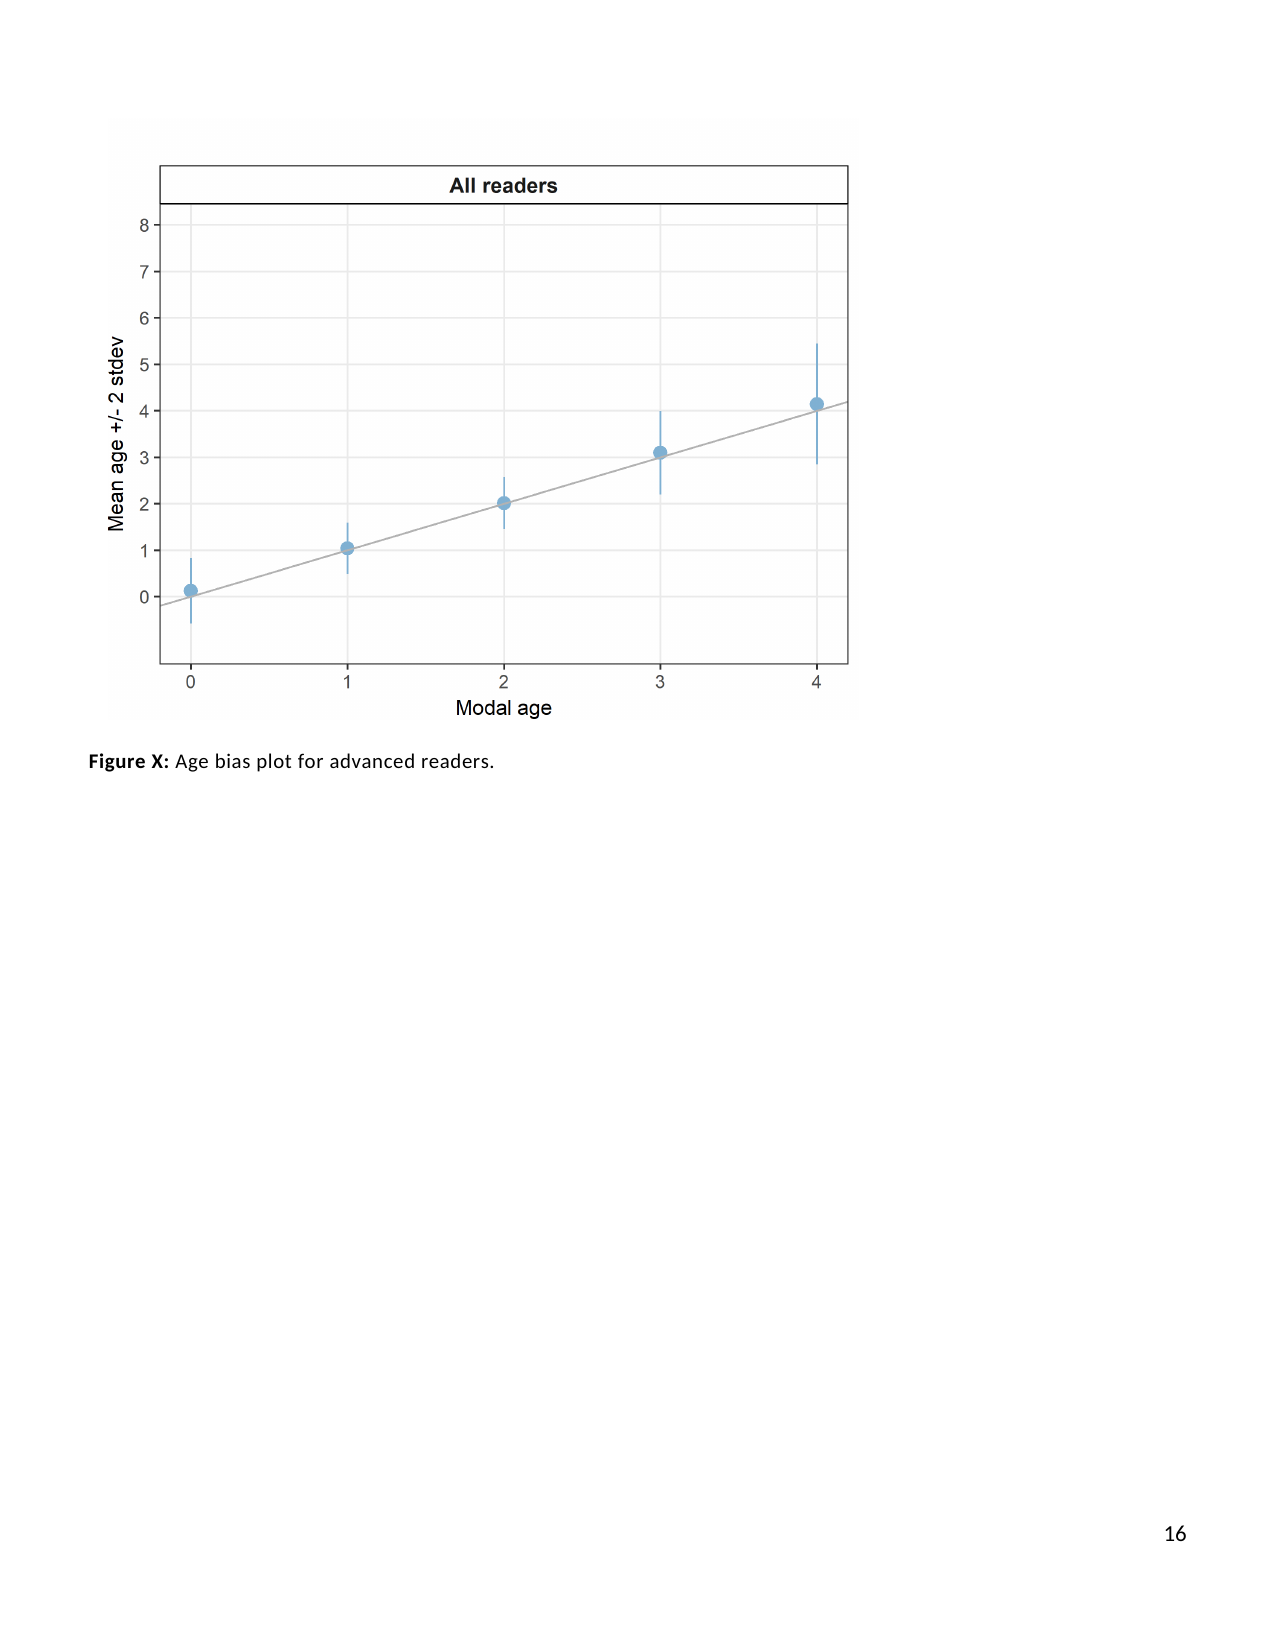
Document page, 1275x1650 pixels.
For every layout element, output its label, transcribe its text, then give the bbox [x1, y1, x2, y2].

picture [107, 118, 860, 720]
text Figure X: Age bias plot for advanced readers. [89, 749, 1186, 774]
